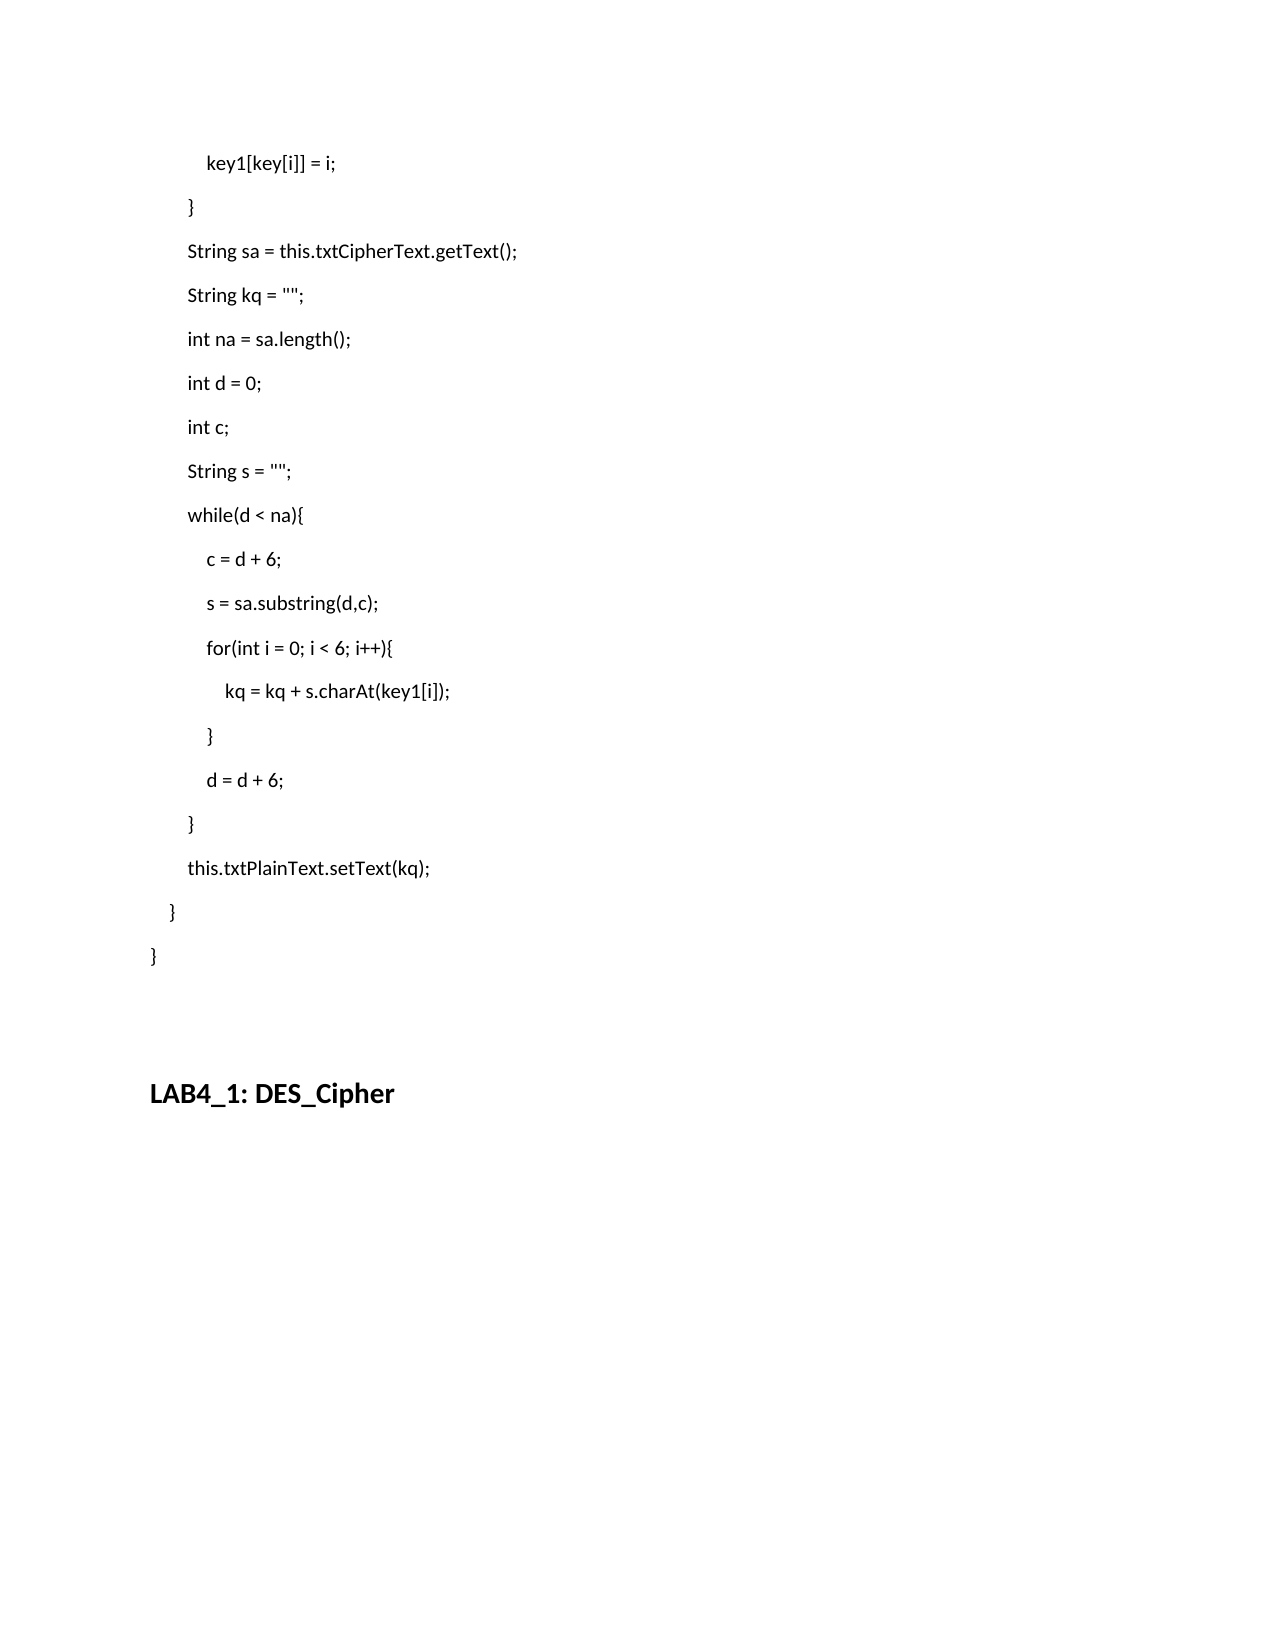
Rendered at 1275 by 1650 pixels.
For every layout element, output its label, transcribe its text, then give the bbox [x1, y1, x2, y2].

text s = sa.substring(d,c); [150, 591, 1125, 616]
text } [150, 899, 1125, 924]
text while(d < na){ [150, 502, 1125, 528]
text for(int i = 0; i < 6; i++){ [150, 635, 1125, 660]
text c = d + 6; [150, 547, 1125, 572]
text int na = sa.length(); [150, 326, 1125, 352]
text int c; [150, 414, 1125, 440]
text int d = 0; [150, 370, 1125, 396]
text } [150, 943, 1125, 968]
text String sa = this.txtCipherText.getText(); [150, 238, 1125, 263]
text key1[key[i]] = i; [150, 150, 1125, 175]
text this.txtPlainText.setText(kq); [150, 855, 1125, 880]
text String kq = ""; [150, 282, 1125, 308]
text kq = kq + s.charAt(key1[i]); [150, 679, 1125, 704]
text d = d + 6; [150, 767, 1125, 792]
text String s = ""; [150, 458, 1125, 484]
text LAB4_1: DES_Cipher [150, 1075, 1125, 1111]
text } [150, 194, 1125, 219]
text } [150, 723, 1125, 748]
text } [150, 811, 1125, 836]
